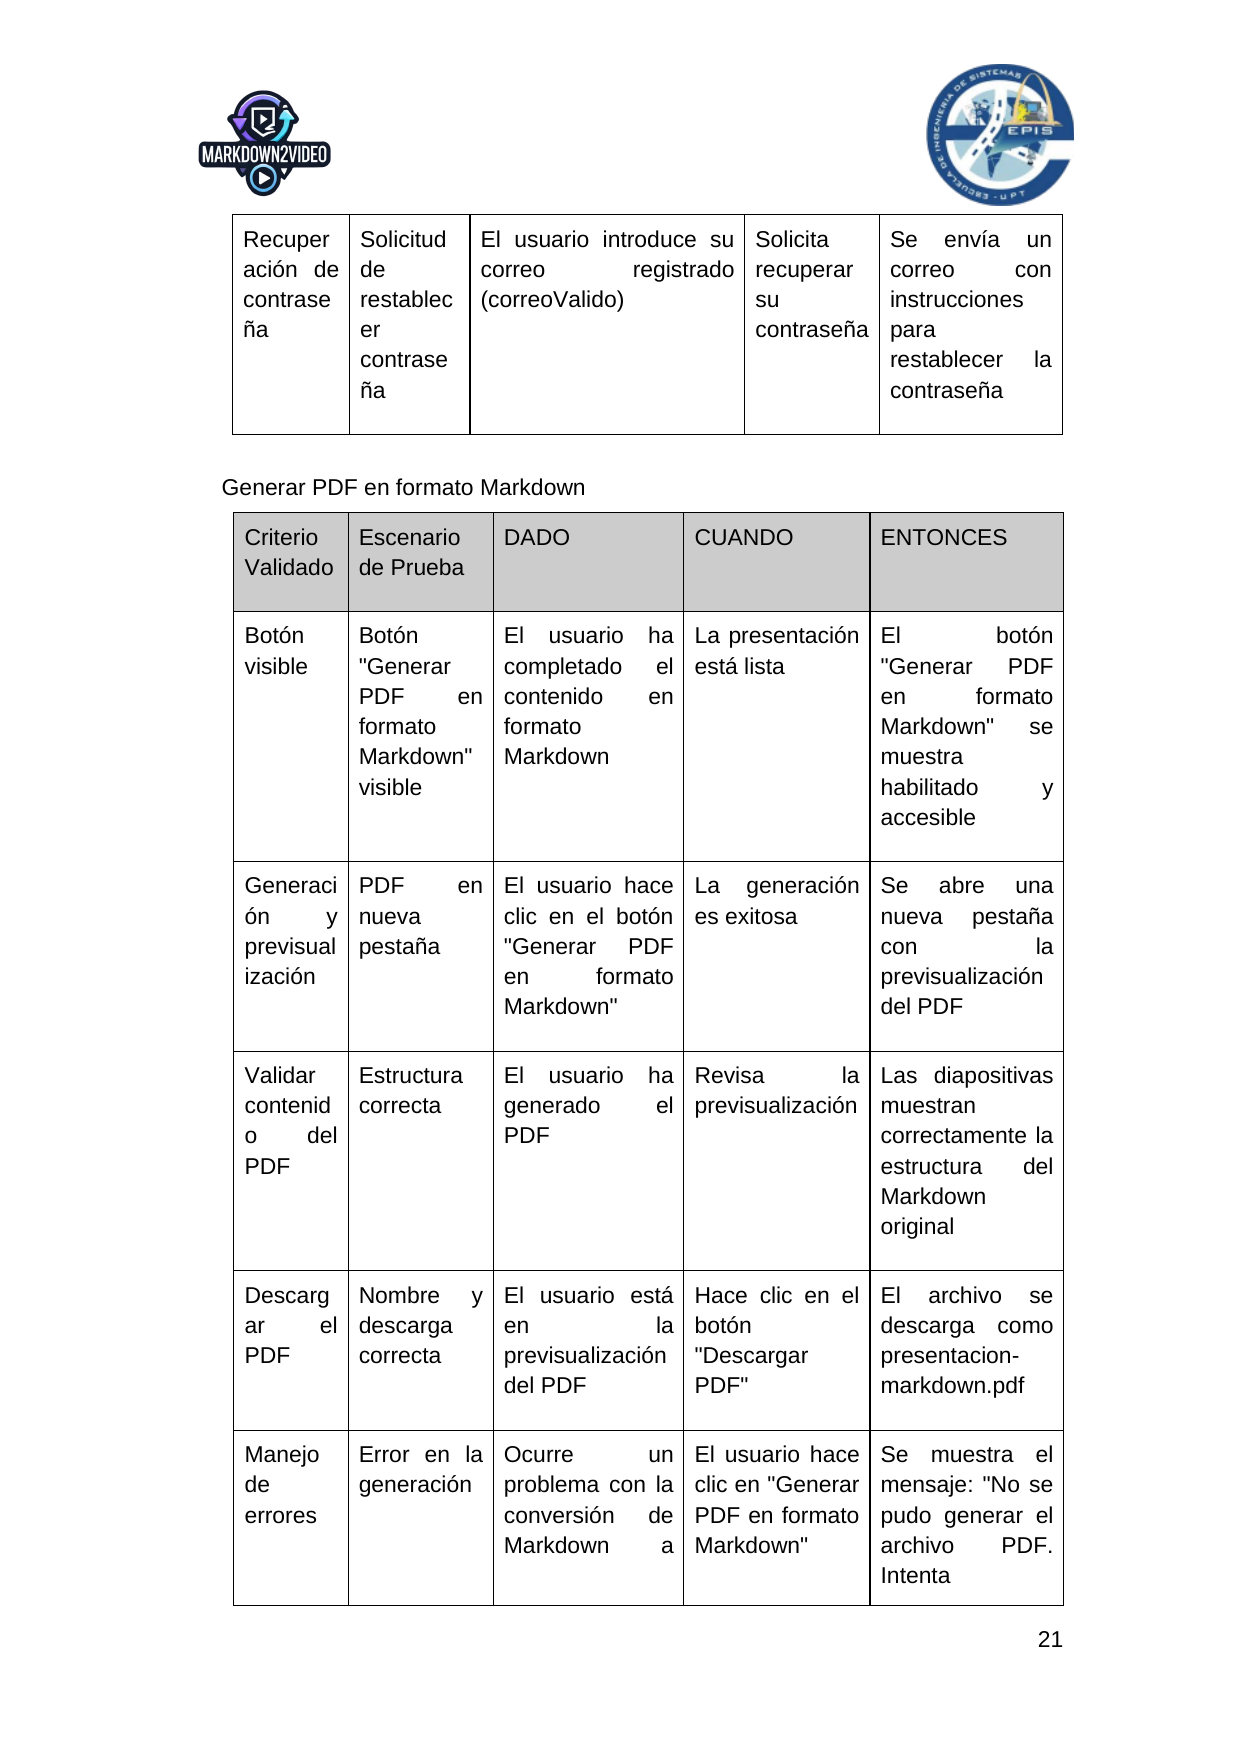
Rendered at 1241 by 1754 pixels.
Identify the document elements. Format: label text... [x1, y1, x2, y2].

picture [921, 64, 1074, 206]
table_cell Nombre y descarga correcta [349, 1271, 493, 1430]
table_cell La generación es exitosa [684, 862, 869, 1051]
text Generar PDF en formato Markdown [221, 473, 1063, 500]
table_header DADO [494, 513, 683, 611]
table_cell El usuario hace clic en el botón "Generar PDF en formato Markdown" [494, 862, 683, 1051]
table_header Criterio Validado [234, 513, 348, 611]
table_cell El usuario introduce su correo registrado (correoValido) [471, 215, 744, 434]
table_cell Estructura correcta [349, 1052, 493, 1270]
table_cell Se abre una nueva pestaña con la previsualización del PDF [871, 862, 1063, 1051]
table_cell Solicita recuperar su contraseña [745, 215, 879, 434]
table_cell Botón "Generar PDF en formato Markdown" visible [349, 612, 493, 861]
table_cell El botón "Generar PDF en formato Markdown" se muestra habilitado y accesible [871, 612, 1063, 861]
table_cell PDF en nueva pestaña [349, 862, 493, 1051]
table_header Escenario de Prueba [349, 513, 493, 611]
table_cell Se envía un correo con instrucciones para restablecer la contraseña [880, 215, 1062, 434]
table_cell La presentación está lista [684, 612, 869, 861]
table_header ENTONCES [871, 513, 1063, 611]
table_cell Generación y previsualización [234, 862, 348, 1051]
table_cell Ocurre un problema con la conversión de Markdown a PDF [494, 1431, 683, 1605]
table_cell Manejo de errores [234, 1431, 348, 1605]
table_cell Revisa la previsualización [684, 1052, 869, 1270]
table_cell Se muestra el mensaje: "No se pudo generar el archivo PDF. Intenta nuevamente" [871, 1431, 1063, 1605]
picture [177, 73, 348, 214]
table_header CUANDO [684, 513, 869, 611]
table_cell Error en la generación [349, 1431, 493, 1605]
table_cell El usuario ha generado el PDF [494, 1052, 683, 1270]
table_cell El usuario está en la previsualización del PDF [494, 1271, 683, 1430]
table_cell Validar contenido del PDF [234, 1052, 348, 1270]
table_cell El archivo se descarga como presentacion-markdown.pdf [871, 1271, 1063, 1430]
table_cell El usuario hace clic en "Generar PDF en formato Markdown" [684, 1431, 869, 1605]
table_cell Hace clic en el botón "Descargar PDF" [684, 1271, 869, 1430]
table_cell Las diapositivas muestran correctamente la estructura del Markdown original [871, 1052, 1063, 1270]
table_cell Descargar el PDF [234, 1271, 348, 1430]
table_cell Botón visible [234, 612, 348, 861]
table_cell El usuario ha completado el contenido en formato Markdown [494, 612, 683, 861]
table_cell Solicitud de restablecer contraseña [350, 215, 469, 434]
table_cell Recuperación de contraseña [233, 215, 349, 434]
